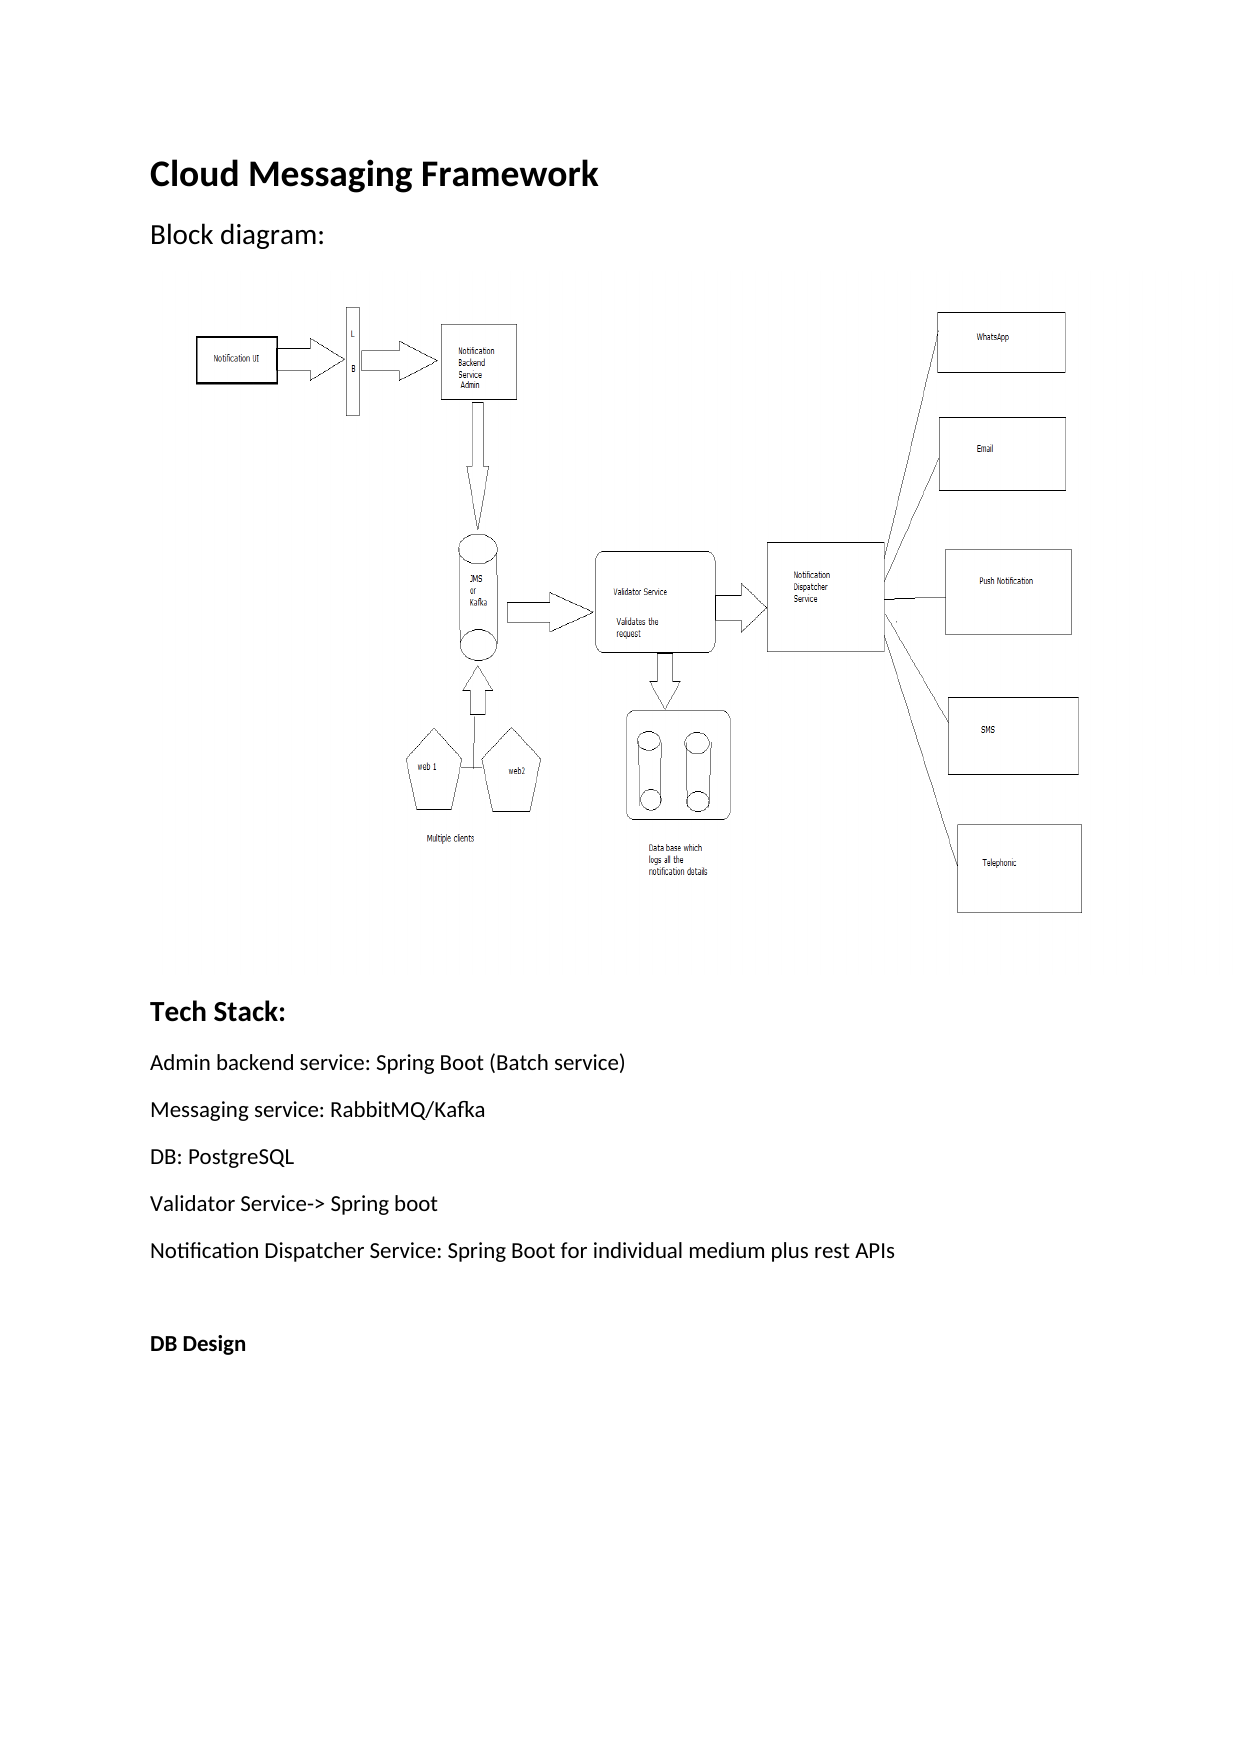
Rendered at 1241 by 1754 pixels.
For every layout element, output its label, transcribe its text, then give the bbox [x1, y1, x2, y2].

text Validator Service-> Spring boot [150, 1189, 1090, 1217]
picture [150, 271, 1241, 975]
text Cloud Messaging Framework [150, 150, 1090, 196]
text DB: PostgreSQL [150, 1142, 1090, 1170]
text Messaging service: RabbitMQ/Kafka [150, 1095, 1090, 1123]
text Tech Stack: [150, 993, 1090, 1029]
text Notification Dispatcher Service: Spring Boot for individual medium plus rest APIs [150, 1236, 1090, 1264]
text Block diagram: [150, 216, 1090, 252]
text Admin backend service: Spring Boot (Batch service) [150, 1048, 1090, 1076]
text DB Design [150, 1329, 1090, 1357]
